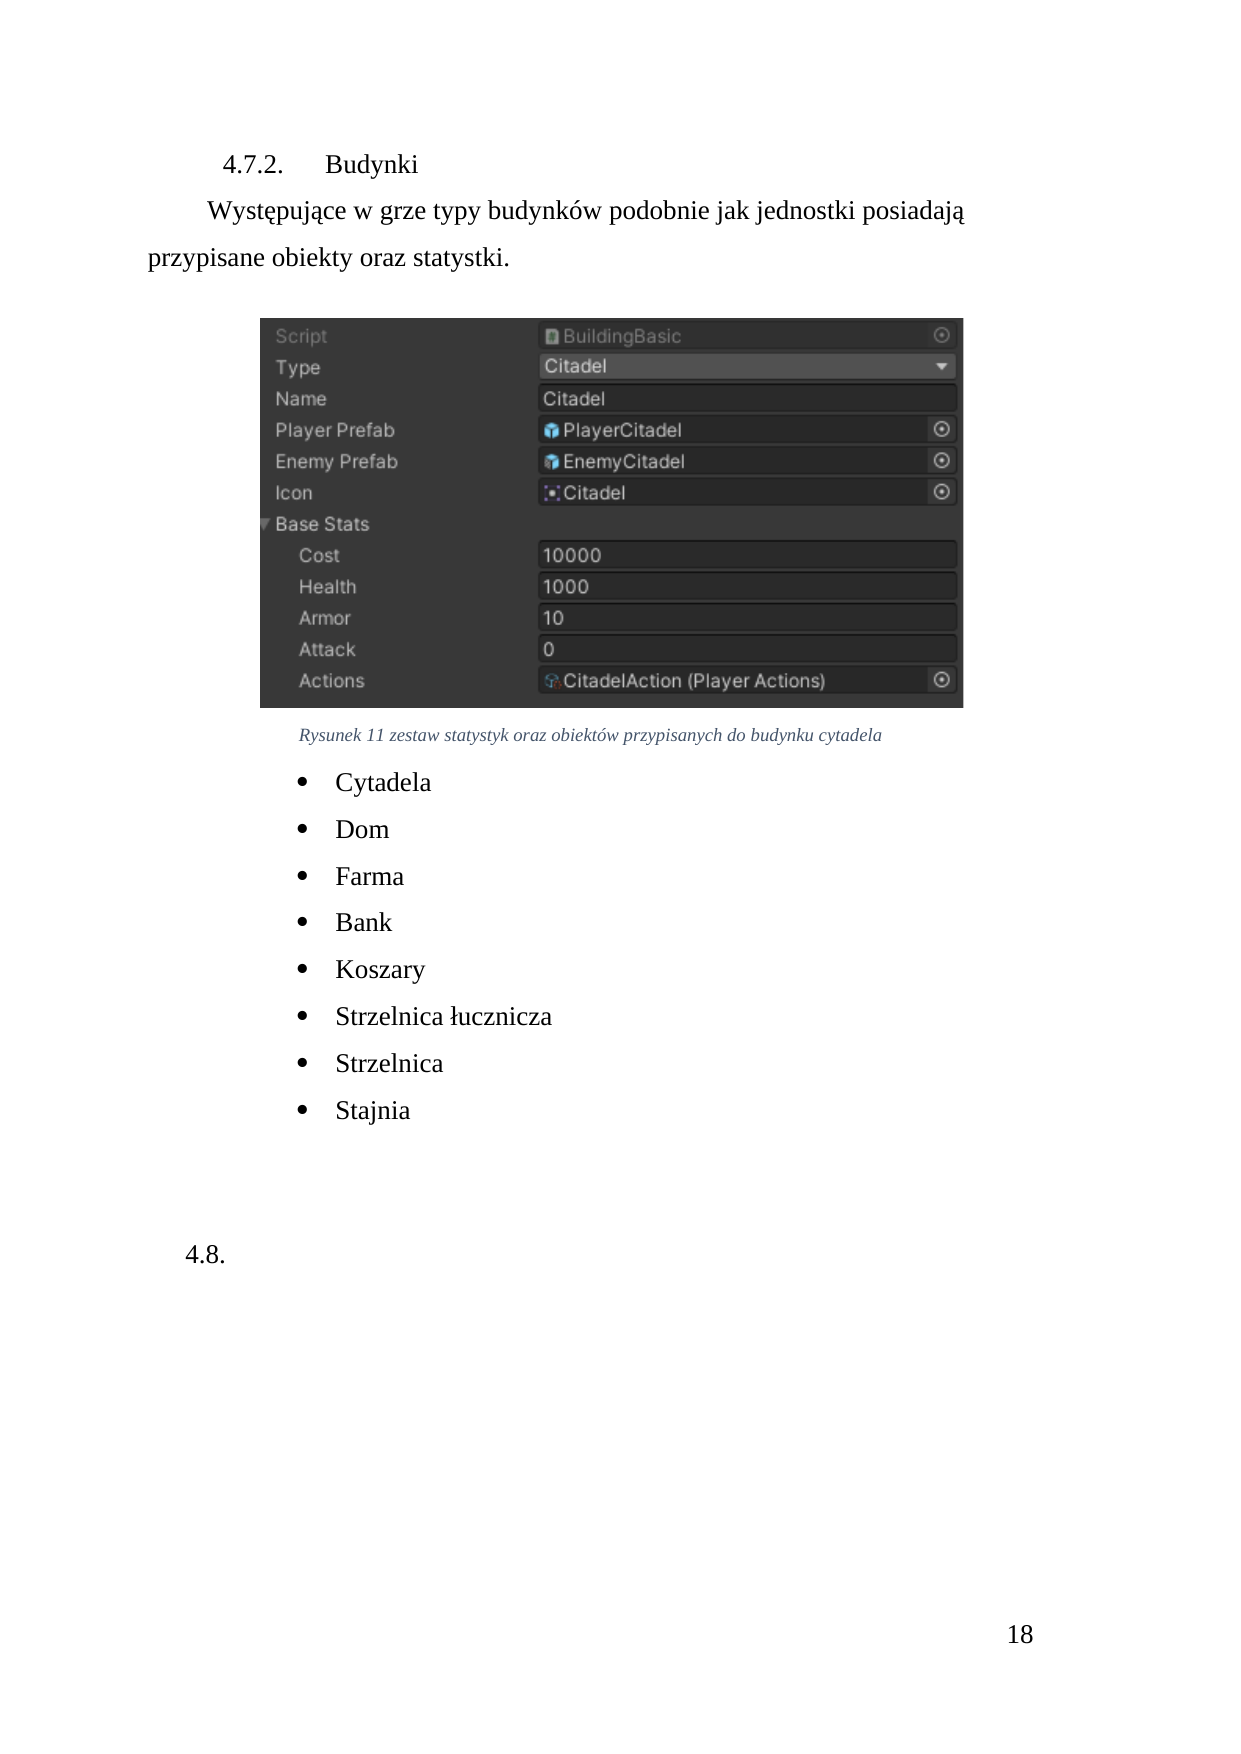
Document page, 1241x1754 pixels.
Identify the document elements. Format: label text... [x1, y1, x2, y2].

text Rysunek 11 zestaw statystyk oraz obiektów przypisanych do budynku cytadela [148, 723, 1033, 745]
list Cytadela [298, 766, 1033, 797]
text Występujące w grze typy budynków podobnie jak jednostki posiadają przypisane obiekty oraz statystki. [148, 194, 1033, 272]
list Koszary [298, 953, 1033, 984]
list Strzelnica [298, 1047, 1033, 1078]
list Bank [298, 906, 1033, 938]
list Strzelnica łucznicza [298, 1000, 1033, 1031]
list Stajnia [298, 1094, 1033, 1125]
list Budynki [223, 148, 1033, 179]
picture [260, 318, 964, 708]
list Dom [298, 813, 1033, 844]
list Farma [298, 859, 1033, 891]
